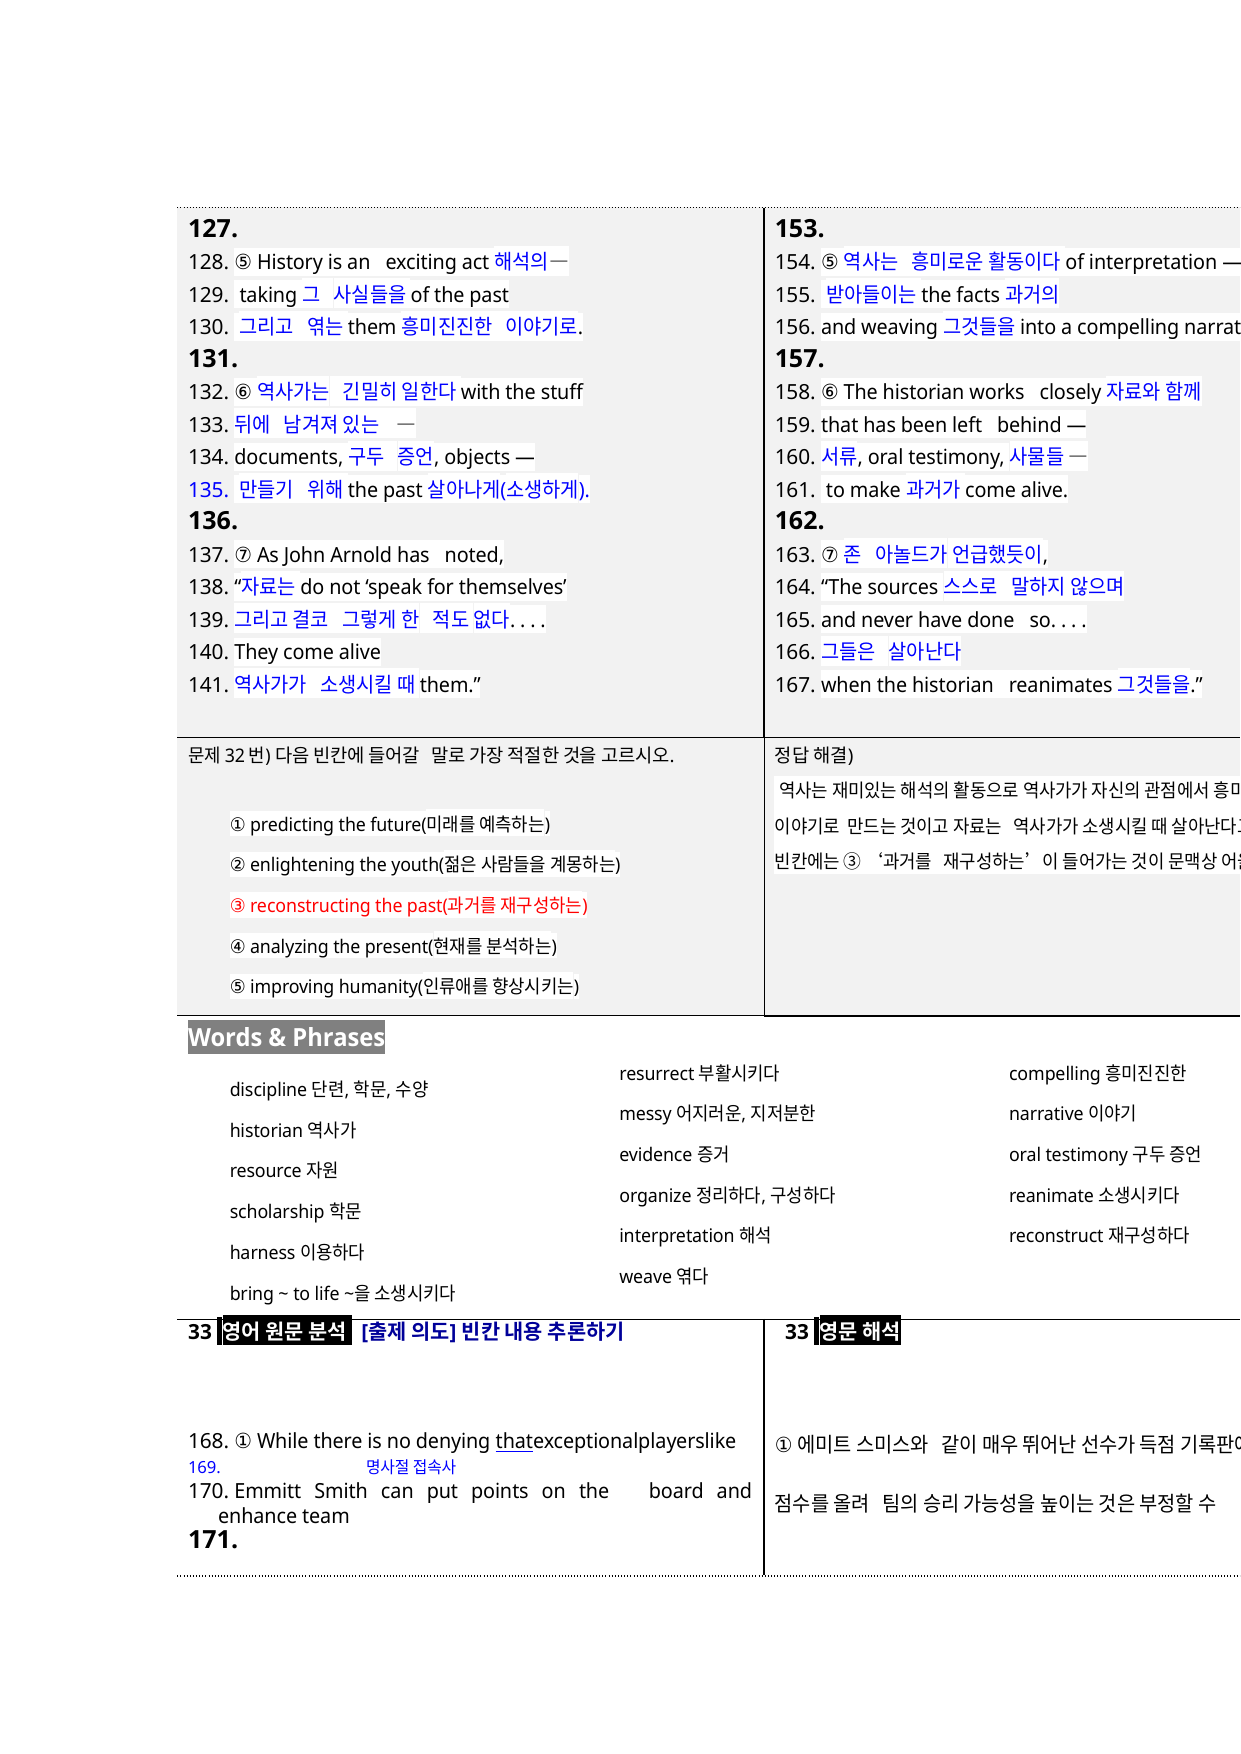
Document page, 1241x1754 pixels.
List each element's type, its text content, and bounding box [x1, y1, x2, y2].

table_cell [177, 207, 764, 737]
table_cell Words & Phrases discipline 단련, 학문, 수양 historian 역사가 resource 자원 scholarship 학문 harness 이용하다 bring ~ to life ~을 소생시키다 [177, 1016, 567, 1319]
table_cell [765, 207, 1240, 737]
table_cell 정답 해결) 역사는 재미있는 해석의 활동으로 역사가가 자신의 관점에서 흥미진진한 이야기로 만드는 것이고 자료는 역사가가 소생시킬 때 살아난다고 했으므로, 빈칸에는 ③ ‘과거를 재구성하는’이 들어가는 것이 문맥상 어울린다. [765, 738, 1240, 1015]
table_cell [765, 1320, 1240, 1575]
table_cell compelling 흥미진진한 narrative 이야기 oral testimony 구두 증언 reanimate 소생시키다 reconstruct 재구성하다 [957, 1017, 1240, 1319]
table_cell resurrect 부활시키다 messy 어지러운, 지저분한 evidence 증거 organize 정리하다, 구성하다 interpretation 해석 weave 엮다 [567, 1016, 957, 1319]
table_cell 문제 32번) 다음 빈칸에 들어갈 말로 가장 적절한 것을 고르시오. ① predicting the future(미래를 예측하는) ② enlightening the youth(젊은 사람들을 계몽하는) ③ reconstructing the past(과거를 재구성하는) ④ analyzing the present(현재를 분석하는) ⑤ improving humanity(인류애를 향상시키는) [177, 738, 764, 1015]
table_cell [177, 1320, 763, 1575]
